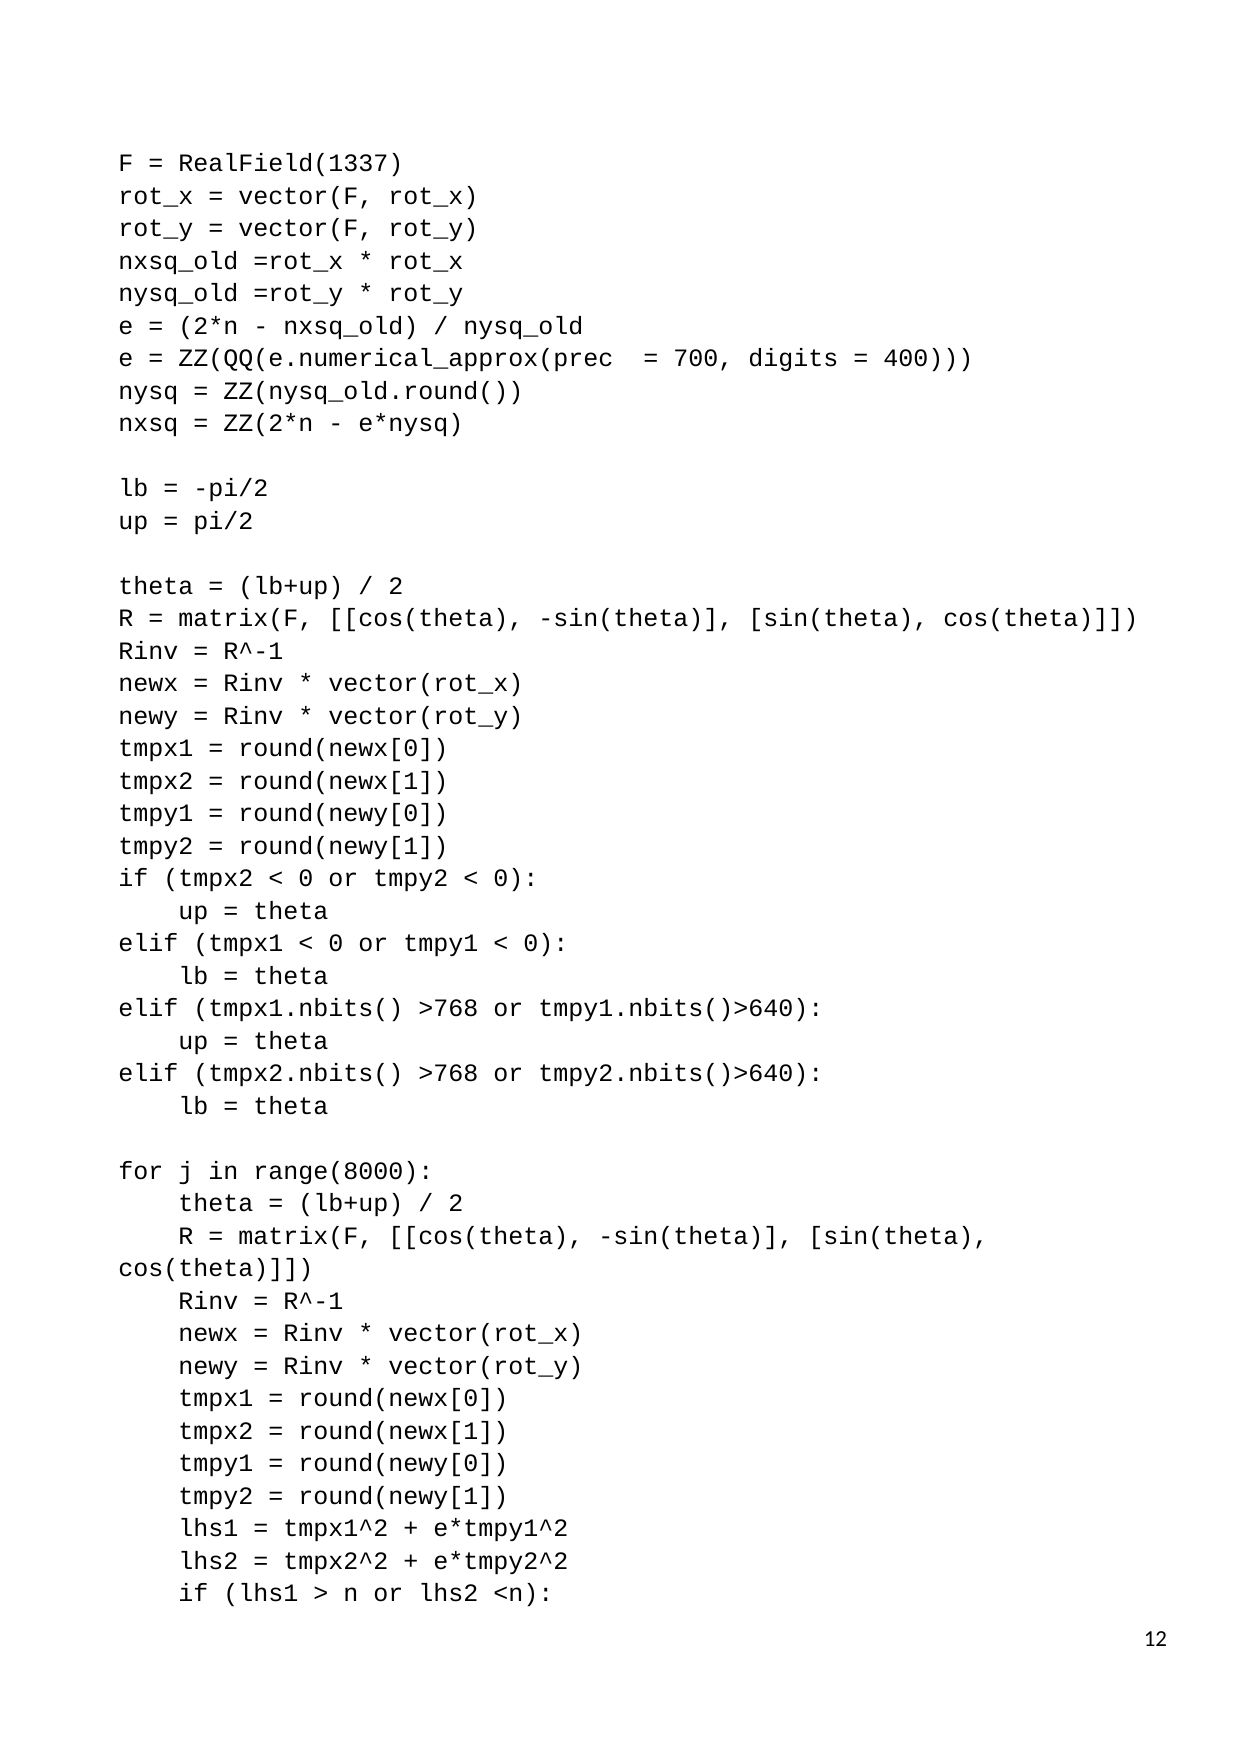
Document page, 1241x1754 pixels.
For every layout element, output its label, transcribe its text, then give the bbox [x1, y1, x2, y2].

text tmpx2 = round(newx[1]) [118, 768, 1167, 797]
text e = ZZ(QQ(e.numerical_approx(prec = 700, digits = 400))) [118, 346, 1167, 374]
text newx = Rinv * vector(rot_x) [118, 1321, 1167, 1349]
text F = RealField(1337) [118, 151, 1167, 179]
text tmpy1 = round(newy[0]) [118, 1451, 1167, 1479]
text elif (tmpx1 < 0 or tmpy1 < 0): [118, 931, 1167, 959]
text rot_y = vector(F, rot_y) [118, 216, 1167, 244]
text lhs1 = tmpx1^2 + e*tmpy1^2 [118, 1516, 1167, 1544]
text Rinv = R^-1 [118, 638, 1167, 667]
text lb = theta [118, 963, 1167, 992]
text for j in range(8000): [118, 1158, 1167, 1187]
text nxsq_old =rot_x * rot_x [118, 248, 1167, 277]
text tmpx2 = round(newx[1]) [118, 1418, 1167, 1447]
text rot_x = vector(F, rot_x) [118, 183, 1167, 212]
text elif (tmpx1.nbits() >768 or tmpy1.nbits()>640): [118, 996, 1167, 1024]
text nxsq = ZZ(2*n - e*nysq) [118, 411, 1167, 439]
text tmpy1 = round(newy[0]) [118, 801, 1167, 829]
text newy = Rinv * vector(rot_y) [118, 703, 1167, 732]
text theta = (lb+up) / 2 [118, 1191, 1167, 1219]
text newy = Rinv * vector(rot_y) [118, 1353, 1167, 1382]
text nysq = ZZ(nysq_old.round()) [118, 378, 1167, 407]
text elif (tmpx2.nbits() >768 or tmpy2.nbits()>640): [118, 1061, 1167, 1089]
text tmpx1 = round(newx[0]) [118, 736, 1167, 764]
text if (lhs1 > n or lhs2 <n): [118, 1581, 1167, 1609]
text if (tmpx2 < 0 or tmpy2 < 0): [118, 866, 1167, 894]
text lb = theta [118, 1093, 1167, 1122]
text up = theta [118, 898, 1167, 927]
text R = matrix(F, [[cos(theta), -sin(theta)], [sin(theta), cos(theta)]]) [118, 606, 1167, 634]
text up = theta [118, 1028, 1167, 1057]
text nysq_old =rot_y * rot_y [118, 281, 1167, 309]
text newx = Rinv * vector(rot_x) [118, 671, 1167, 699]
text lb = -pi/2 [118, 476, 1167, 504]
text tmpx1 = round(newx[0]) [118, 1386, 1167, 1414]
text tmpy2 = round(newy[1]) [118, 1483, 1167, 1512]
text lhs2 = tmpx2^2 + e*tmpy2^2 [118, 1548, 1167, 1577]
text tmpy2 = round(newy[1]) [118, 833, 1167, 862]
text Rinv = R^-1 [118, 1288, 1167, 1317]
text up = pi/2 [118, 508, 1167, 537]
text e = (2*n - nxsq_old) / nysq_old [118, 313, 1167, 342]
text theta = (lb+up) / 2 [118, 573, 1167, 602]
text R = matrix(F, [[cos(theta), -sin(theta)], [sin(theta), cos(theta)]]) [118, 1223, 1167, 1284]
